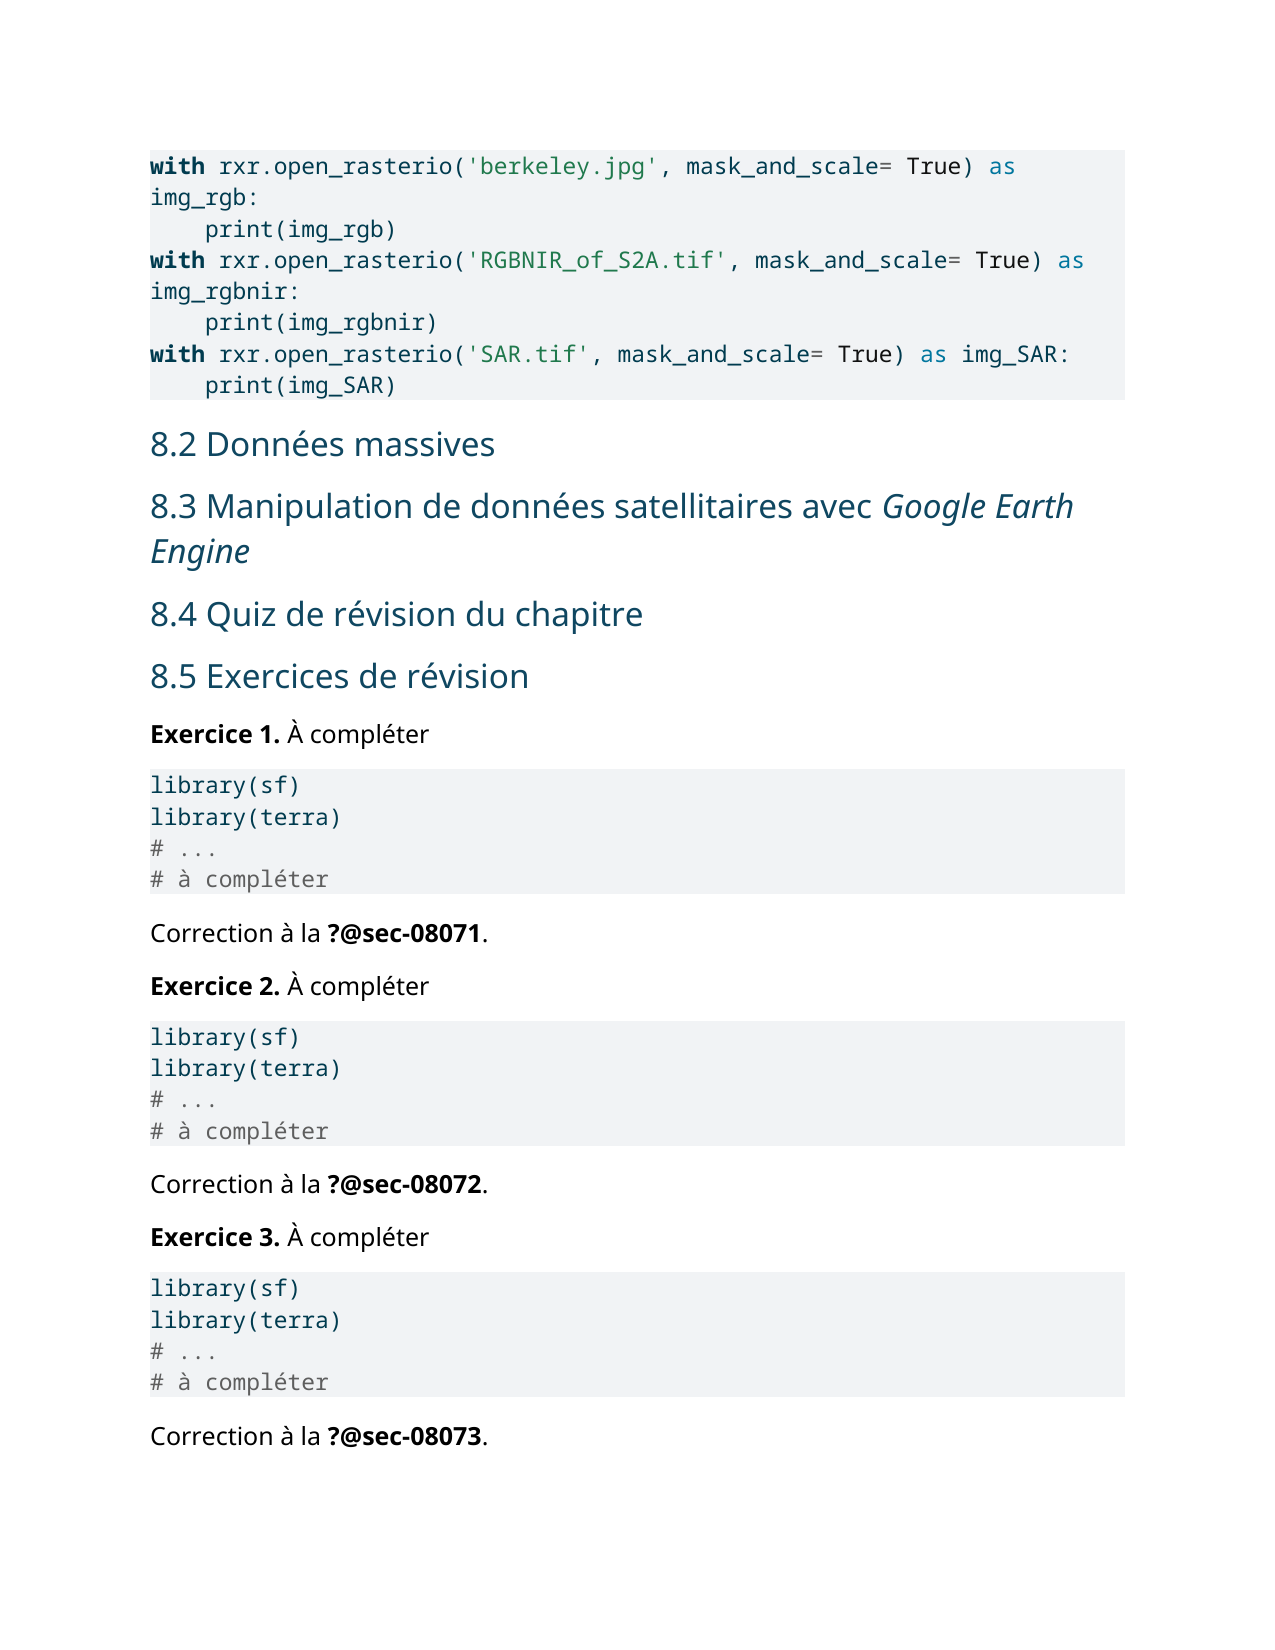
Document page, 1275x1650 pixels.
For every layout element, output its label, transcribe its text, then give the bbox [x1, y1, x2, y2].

text Correction à la ?@sec-08072. [150, 1167, 1125, 1201]
subtitle 8.3 Manipulation de données satellitaires avec Google Earth Engine [150, 483, 1125, 574]
subtitle 8.4 Quiz de révision du chapitre [150, 590, 1125, 636]
text Exercice 2. À compléter [150, 968, 1125, 1002]
text Exercice 1. À compléter [150, 717, 1125, 751]
text library(sf) library(terra) # ... # à compléter [150, 1021, 1125, 1146]
subtitle 8.5 Exercices de révision [150, 652, 1125, 698]
text library(sf) library(terra) # ... # à compléter [150, 1272, 1125, 1397]
text library(sf) library(terra) # ... # à compléter [150, 769, 1125, 894]
subtitle 8.2 Données massives [150, 421, 1125, 466]
text Exercice 3. À compléter [150, 1219, 1125, 1254]
text Correction à la ?@sec-08071. [150, 915, 1125, 949]
text Correction à la ?@sec-08073. [150, 1418, 1125, 1452]
